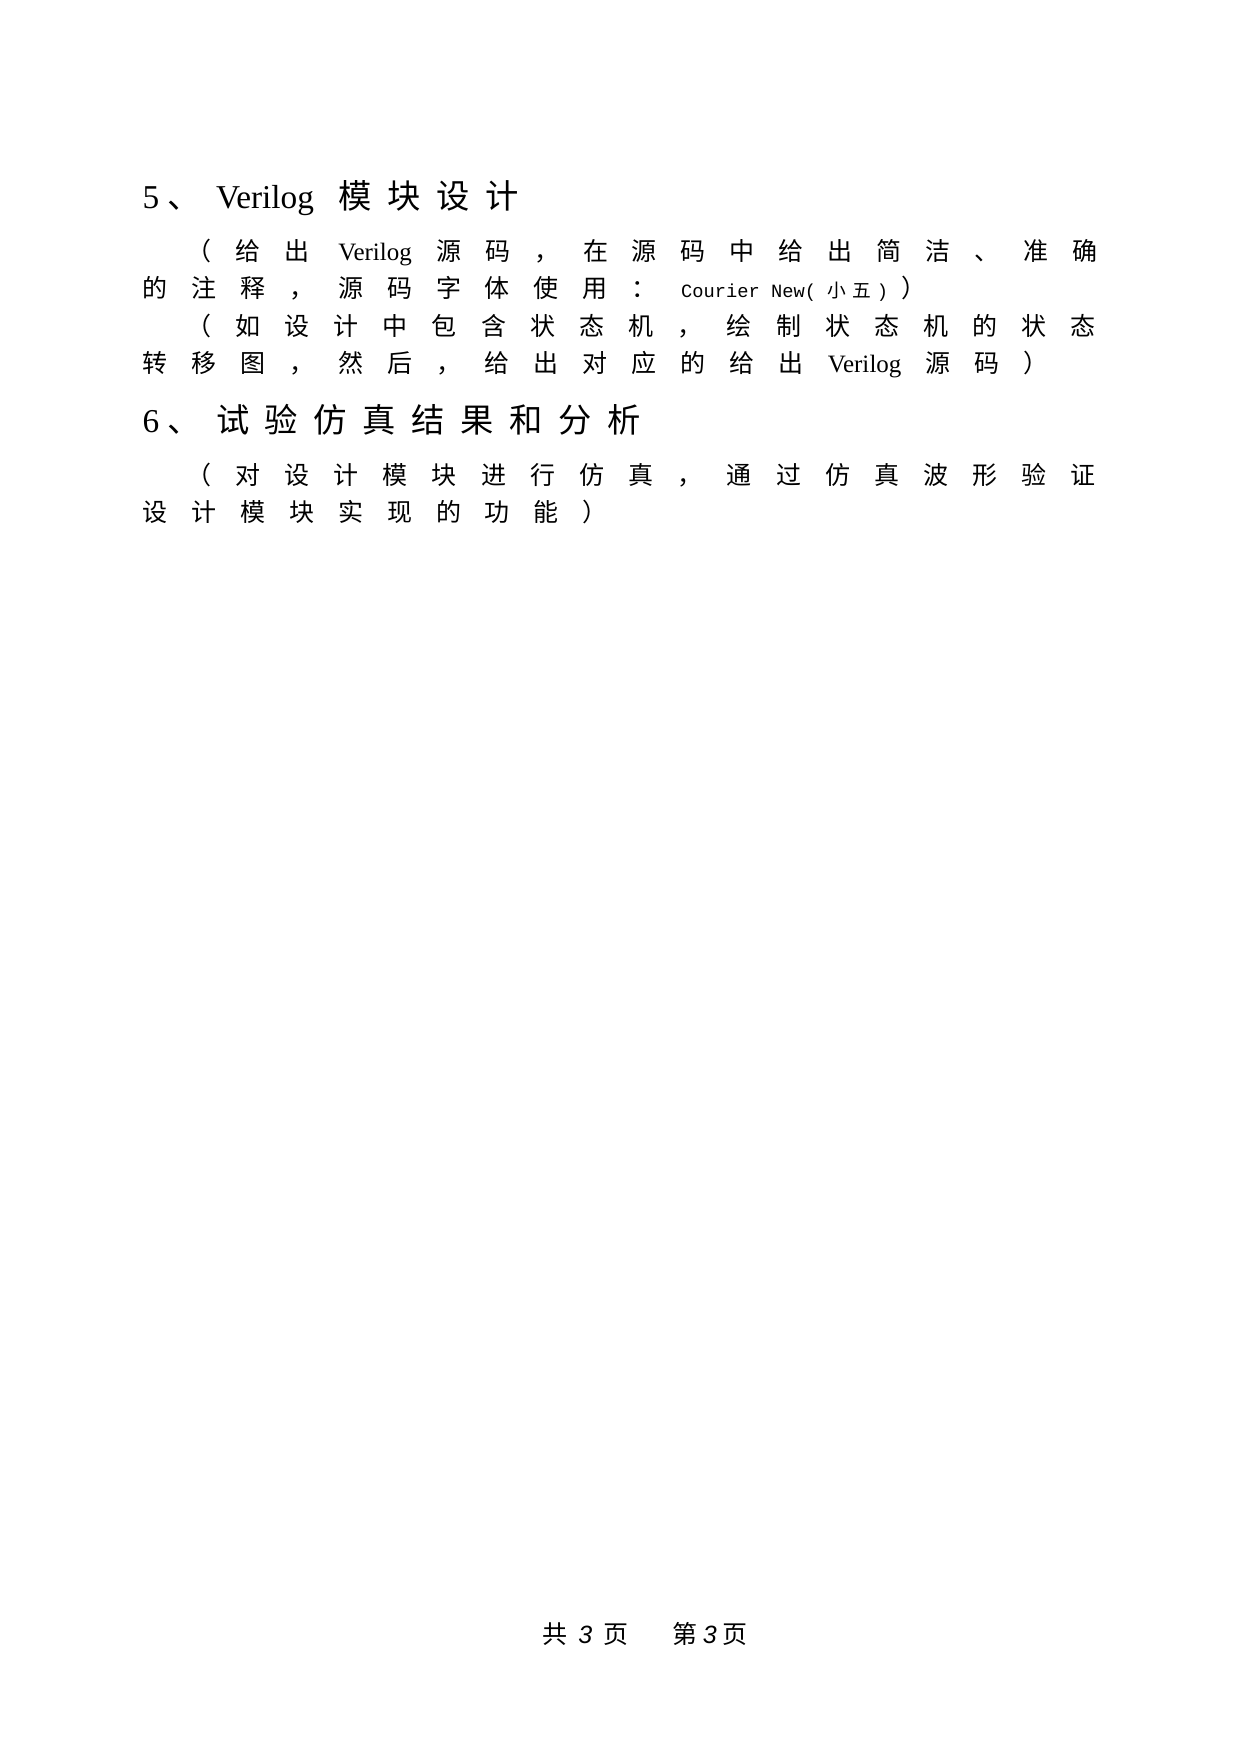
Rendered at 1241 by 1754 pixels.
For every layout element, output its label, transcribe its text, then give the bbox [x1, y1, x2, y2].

text （如设计中包含状态机，绘制状态机的状态转移图，然后，给出对应的给出Verilog 源码） [142, 306, 1121, 380]
text 5、Verilog 模块设计 [142, 157, 1121, 231]
text （给出Verilog 源码，在源码中给出简洁、准确的注释，源码字体使用：Courier New(小五)） [142, 231, 1121, 306]
text 6、试验仿真结果和分析 [142, 380, 1121, 455]
text （对设计模块进行仿真，通过仿真波形验证设计模块实现的功能） [142, 455, 1121, 529]
